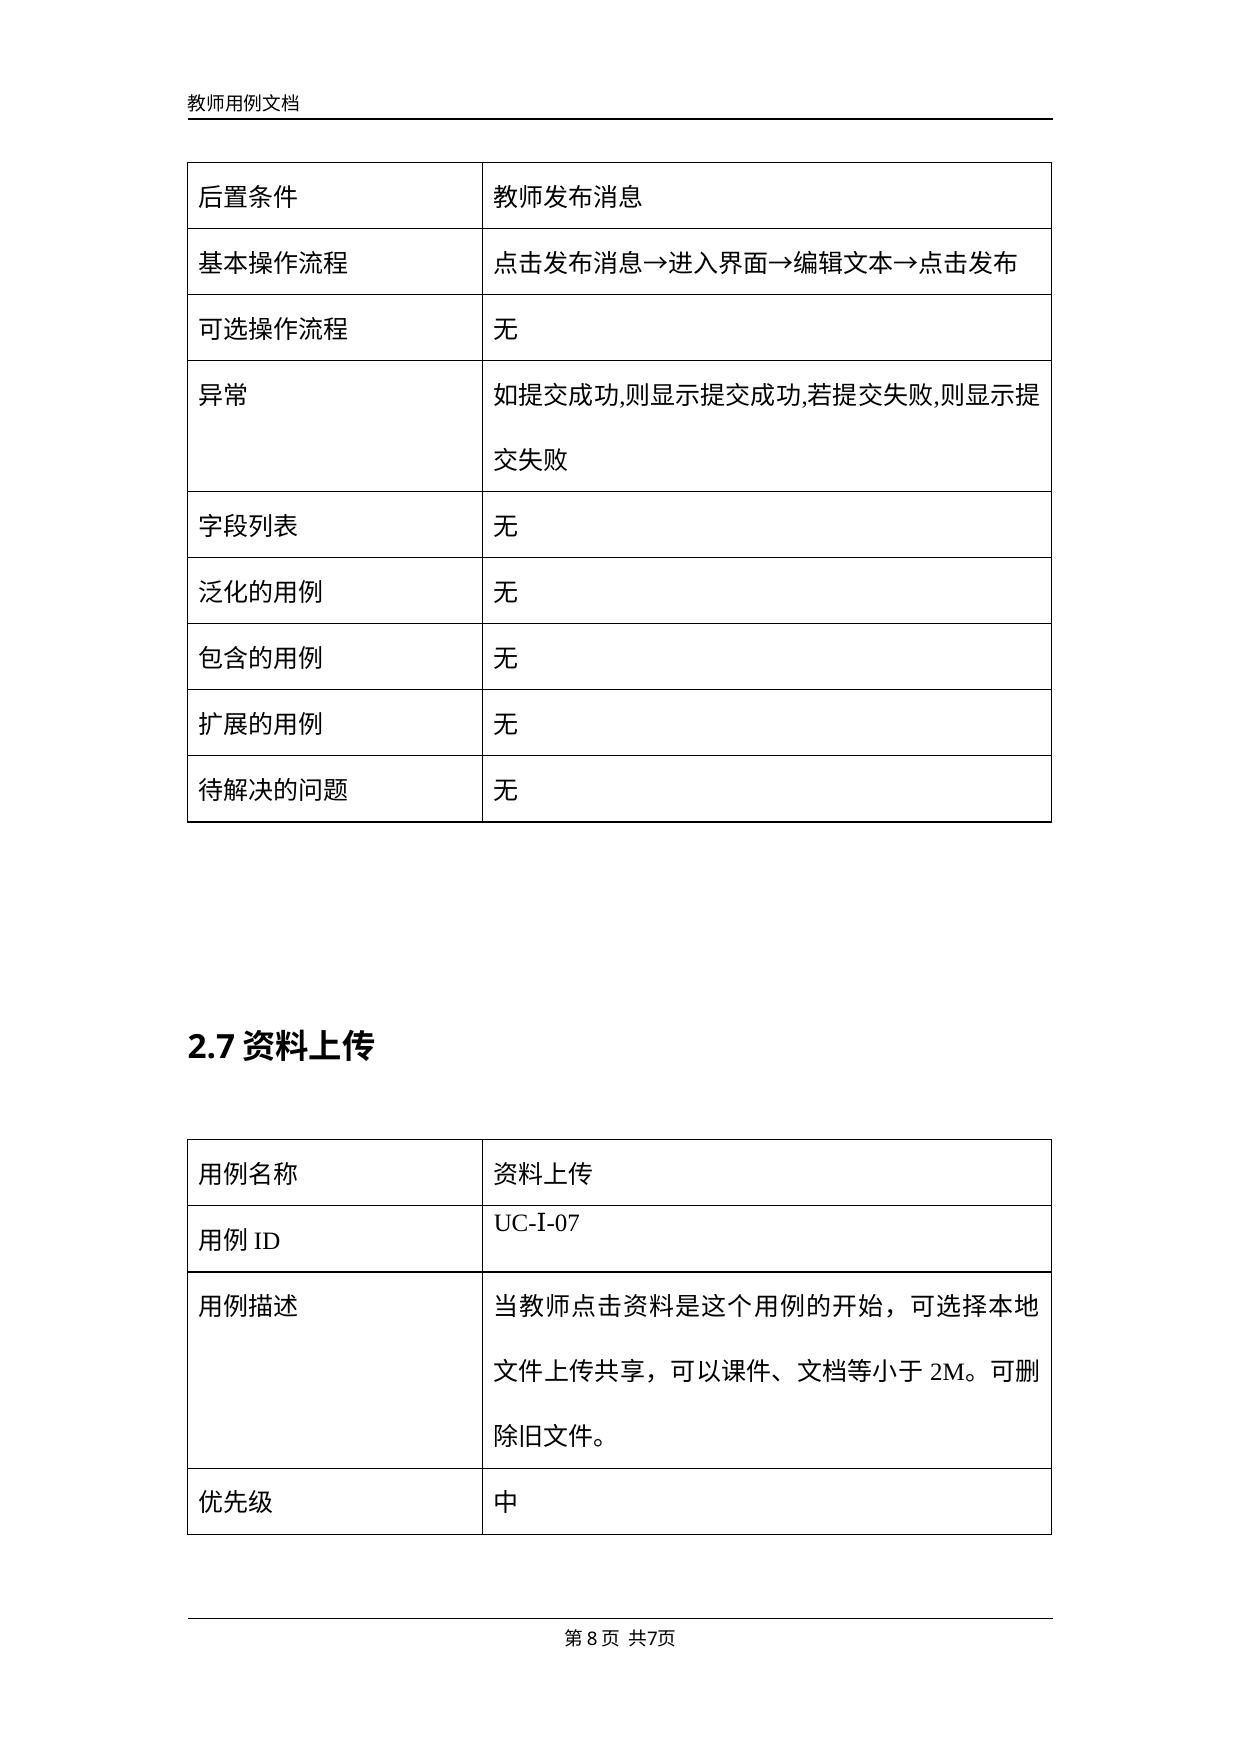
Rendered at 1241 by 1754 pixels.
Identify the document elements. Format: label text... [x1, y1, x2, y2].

table_cell UC-Ⅰ-07 [483, 1206, 1051, 1271]
table_cell 优先级 [188, 1469, 482, 1533]
table_cell 泛化的用例 [188, 558, 482, 623]
table_cell 异常 [188, 361, 482, 491]
table_cell 无 [483, 624, 1051, 689]
table_cell 无 [483, 492, 1051, 557]
table_header 资料上传 [483, 1140, 1051, 1205]
table_cell 无 [483, 295, 1051, 360]
table_cell 字段列表 [188, 492, 482, 557]
table_cell 待解决的问题 [188, 756, 482, 821]
table_cell 教师发布消息 [483, 163, 1051, 228]
table_cell 可选操作流程 [188, 295, 482, 360]
table_cell 无 [483, 756, 1051, 821]
table_cell 当教师点击资料是这个用例的开始，可选择本地文件上传共享，可以课件、文档等小于2M。可删除旧文件。 [483, 1273, 1051, 1467]
table_cell 无 [483, 690, 1051, 755]
table_cell 基本操作流程 [188, 229, 482, 294]
subtitle 2.7资料上传 [187, 1012, 1053, 1077]
table_cell 中 [483, 1469, 1051, 1533]
table_cell 无 [483, 558, 1051, 623]
table_cell 后置条件 [188, 163, 482, 228]
table_cell 包含的用例 [188, 624, 482, 689]
table_cell 用例描述 [188, 1273, 482, 1467]
table_cell 扩展的用例 [188, 690, 482, 755]
table_cell 点击发布消息→进入界面→编辑文本→点击发布 [483, 229, 1051, 294]
table_cell 如提交成功,则显示提交成功,若提交失败,则显示提交失败 [483, 361, 1051, 491]
table_header 用例名称 [188, 1140, 482, 1205]
table_cell 用例ID [188, 1206, 482, 1271]
